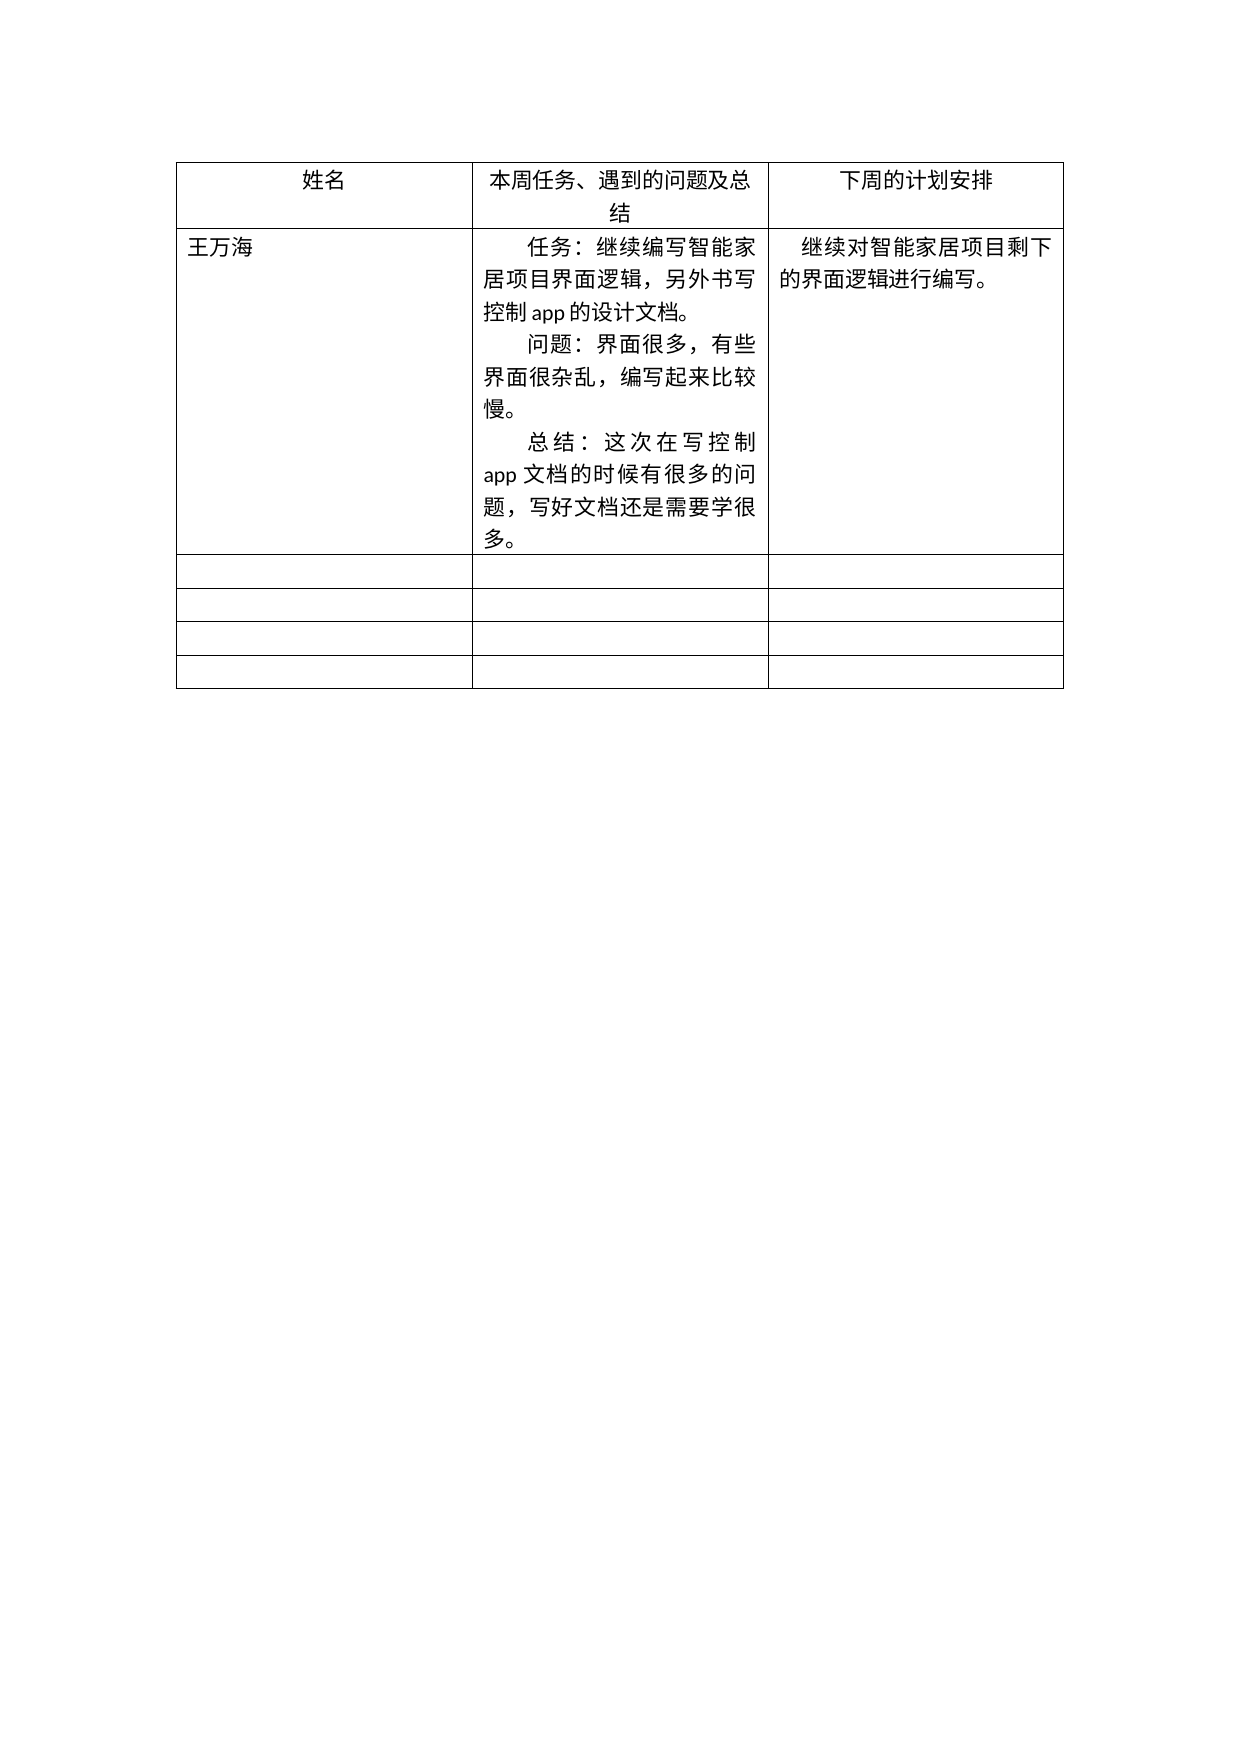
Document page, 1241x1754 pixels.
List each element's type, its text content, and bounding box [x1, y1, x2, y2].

table_header 本周任务、遇到的问题及总结 [473, 163, 768, 228]
table_cell [177, 555, 472, 588]
table_cell [177, 656, 472, 688]
table_cell 王万海 [177, 229, 472, 554]
table_cell [177, 589, 472, 621]
table_cell [473, 656, 768, 688]
table_cell [473, 589, 768, 621]
table_cell 任务：继续编写智能家居项目界面逻辑，另外书写控制app的设计文档。 问题：界面很多，有些界面很杂乱，编写起来比较慢。 总结：这次在写控制app文档的时候有很多的问题，写好文档还是需要学很多。 [473, 229, 768, 554]
table_cell [769, 589, 1063, 621]
table_cell [177, 622, 472, 655]
table_cell [769, 622, 1063, 655]
table_cell [473, 622, 768, 655]
table_cell [473, 555, 768, 588]
table_header 下周的计划安排 [769, 163, 1063, 228]
table_cell 继续对智能家居项目剩下的界面逻辑进行编写。 [769, 229, 1063, 554]
table_header 姓名 [177, 163, 472, 228]
table_cell [769, 656, 1063, 688]
table_cell [769, 555, 1063, 588]
